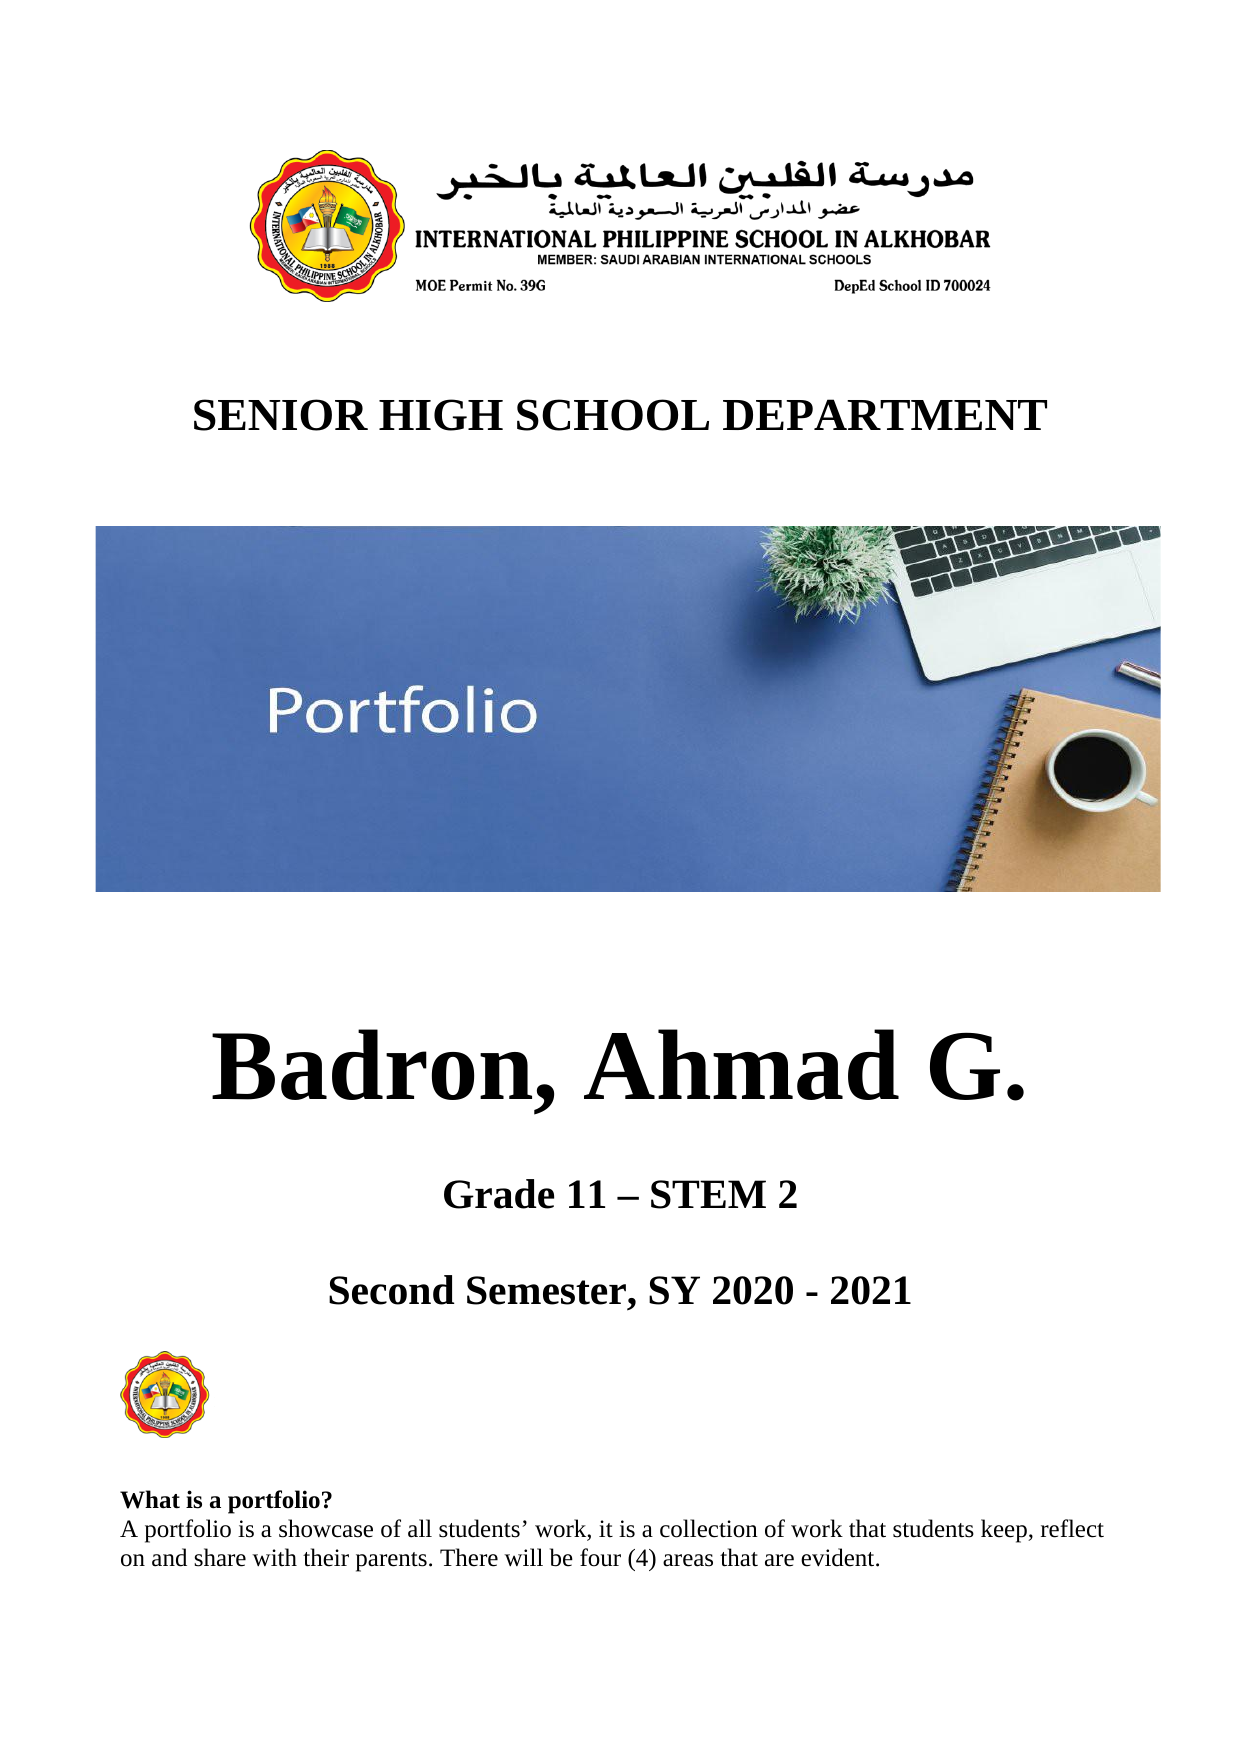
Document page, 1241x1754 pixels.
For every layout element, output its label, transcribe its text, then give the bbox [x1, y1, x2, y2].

text Badron, Ahmad G. [120, 1006, 1120, 1121]
picture [249, 150, 991, 302]
text SENIOR HIGH SCHOOL DEPARTMENT [120, 387, 1120, 440]
text What is a portfolio? [120, 1486, 1120, 1514]
text Grade 11 – STEM 2 [120, 1169, 1120, 1217]
text A portfolio is a showcase of all students’ work, it is a collection of work that students keep, reflect on and share with their parents. There will be four (4) areas that are evident. [120, 1514, 1120, 1572]
text Second Semester, SY 2020 - 2021 [120, 1265, 1120, 1313]
picture [95, 526, 1161, 892]
picture [120, 1351, 215, 1438]
